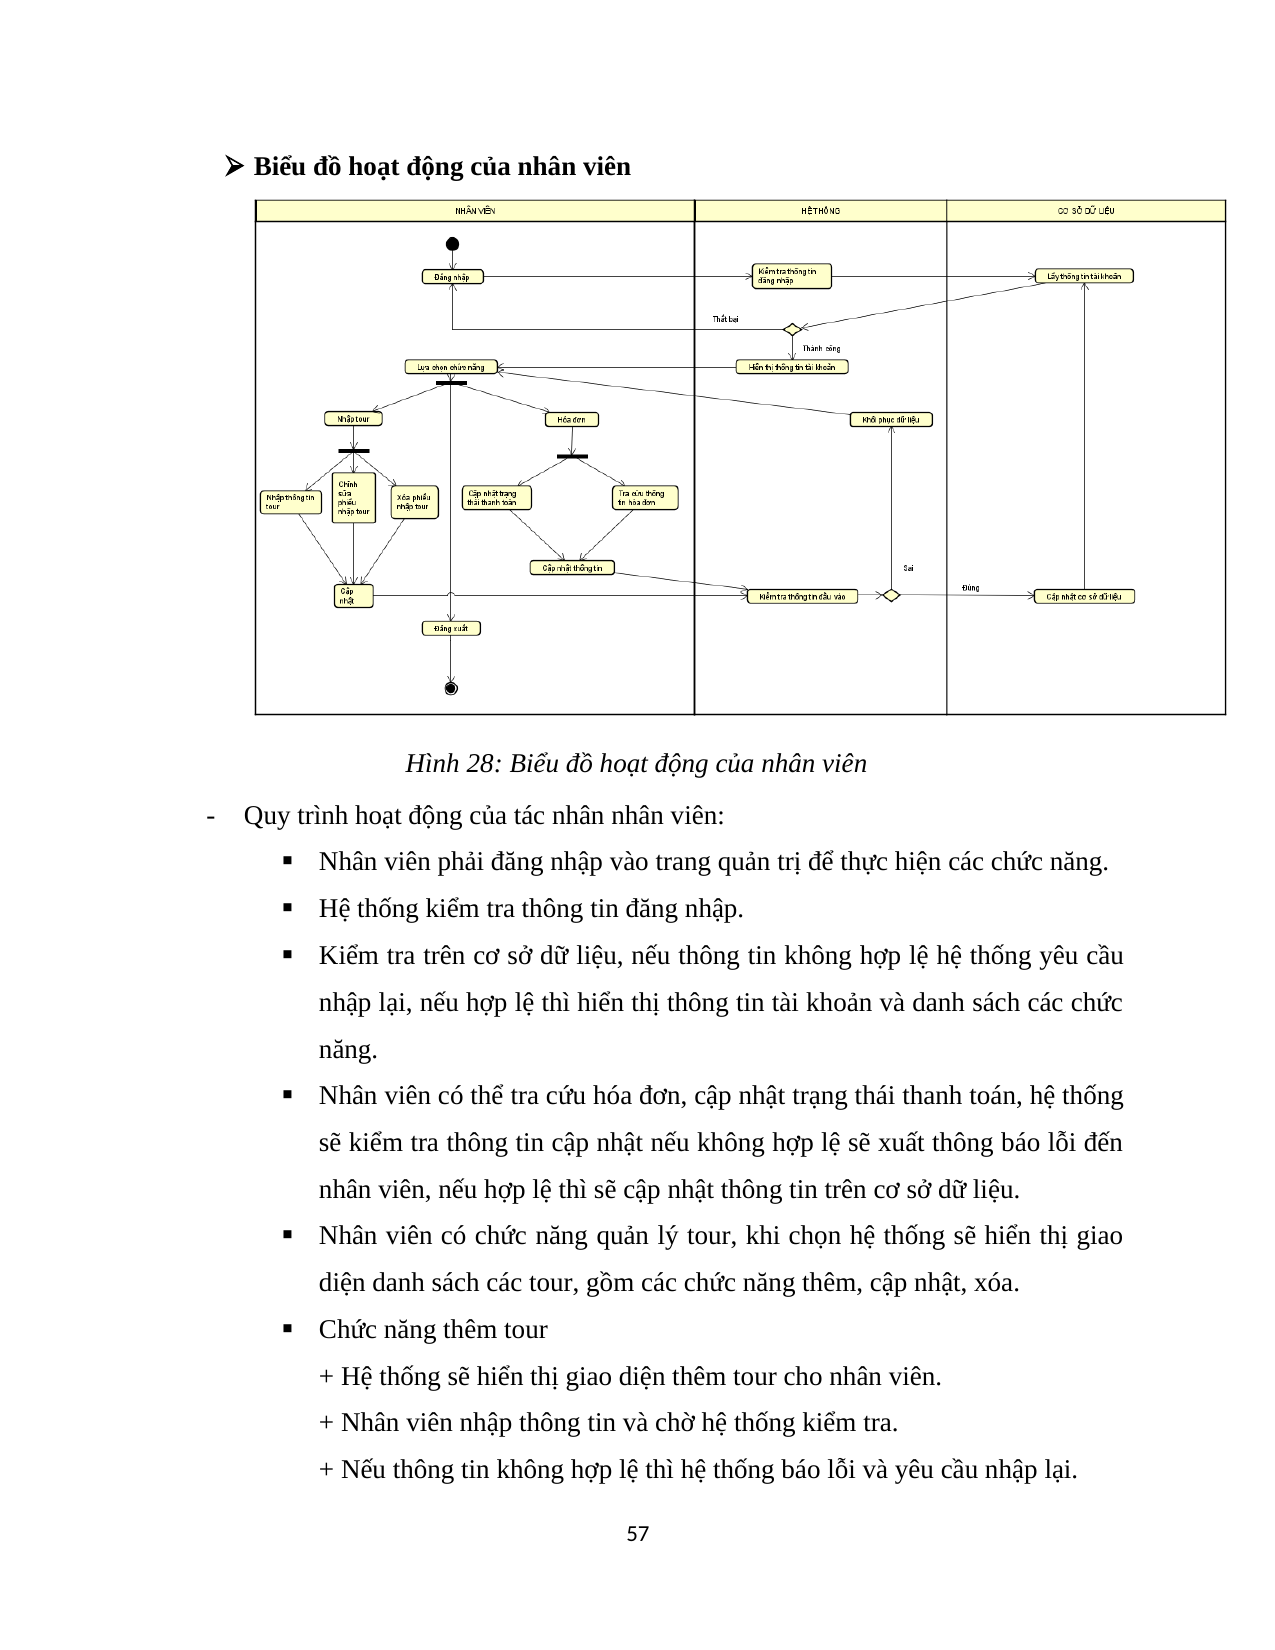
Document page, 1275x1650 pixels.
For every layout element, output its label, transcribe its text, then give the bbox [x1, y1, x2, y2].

list Nhân viên phải đăng nhập vào trang quản trị để thực hiện các chức năng. [281, 846, 1125, 877]
list Kiểm tra trên cơ sở dữ liệu, nếu thông tin không hợp lệ hệ thống yêu cầu nhập lại, nếu hợp lệ thì hiển thị thông tin tài khoản và danh sách các chức năng. [281, 939, 1125, 1064]
list + Hệ thống sẽ hiển thị giao diện thêm tour cho nhân viên. [319, 1360, 1125, 1391]
list Chức năng thêm tour [281, 1313, 1125, 1344]
text Hình 28: Biểu đồ hoạt động của nhân viên [150, 747, 1125, 778]
list Biểu đồ hoạt động của nhân viên [224, 150, 1125, 181]
list Nhân viên có chức năng quản lý tour, khi chọn hệ thống sẽ hiển thị giao diện danh sách các tour, gồm các chức năng thêm, cập nhật, xóa. [281, 1219, 1125, 1297]
list Quy trình hoạt động của tác nhân nhân viên: [206, 799, 1125, 830]
list + Nhân viên nhập thông tin và chờ hệ thống kiểm tra. [319, 1406, 1125, 1438]
list Hệ thống kiểm tra thông tin đăng nhập. [281, 892, 1125, 924]
picture [253, 196, 1229, 717]
list + Nếu thông tin không hợp lệ thì hệ thống báo lỗi và yêu cầu nhập lại. [319, 1453, 1125, 1484]
list Nhân viên có thể tra cứu hóa đơn, cập nhật trạng thái thanh toán, hệ thống sẽ kiểm tra thông tin cập nhật nếu không hợp lệ sẽ xuất thông báo lỗi đến nhân viên, nếu hợp lệ thì sẽ cập nhật thông tin trên cơ sở dữ liệu. [281, 1079, 1125, 1204]
